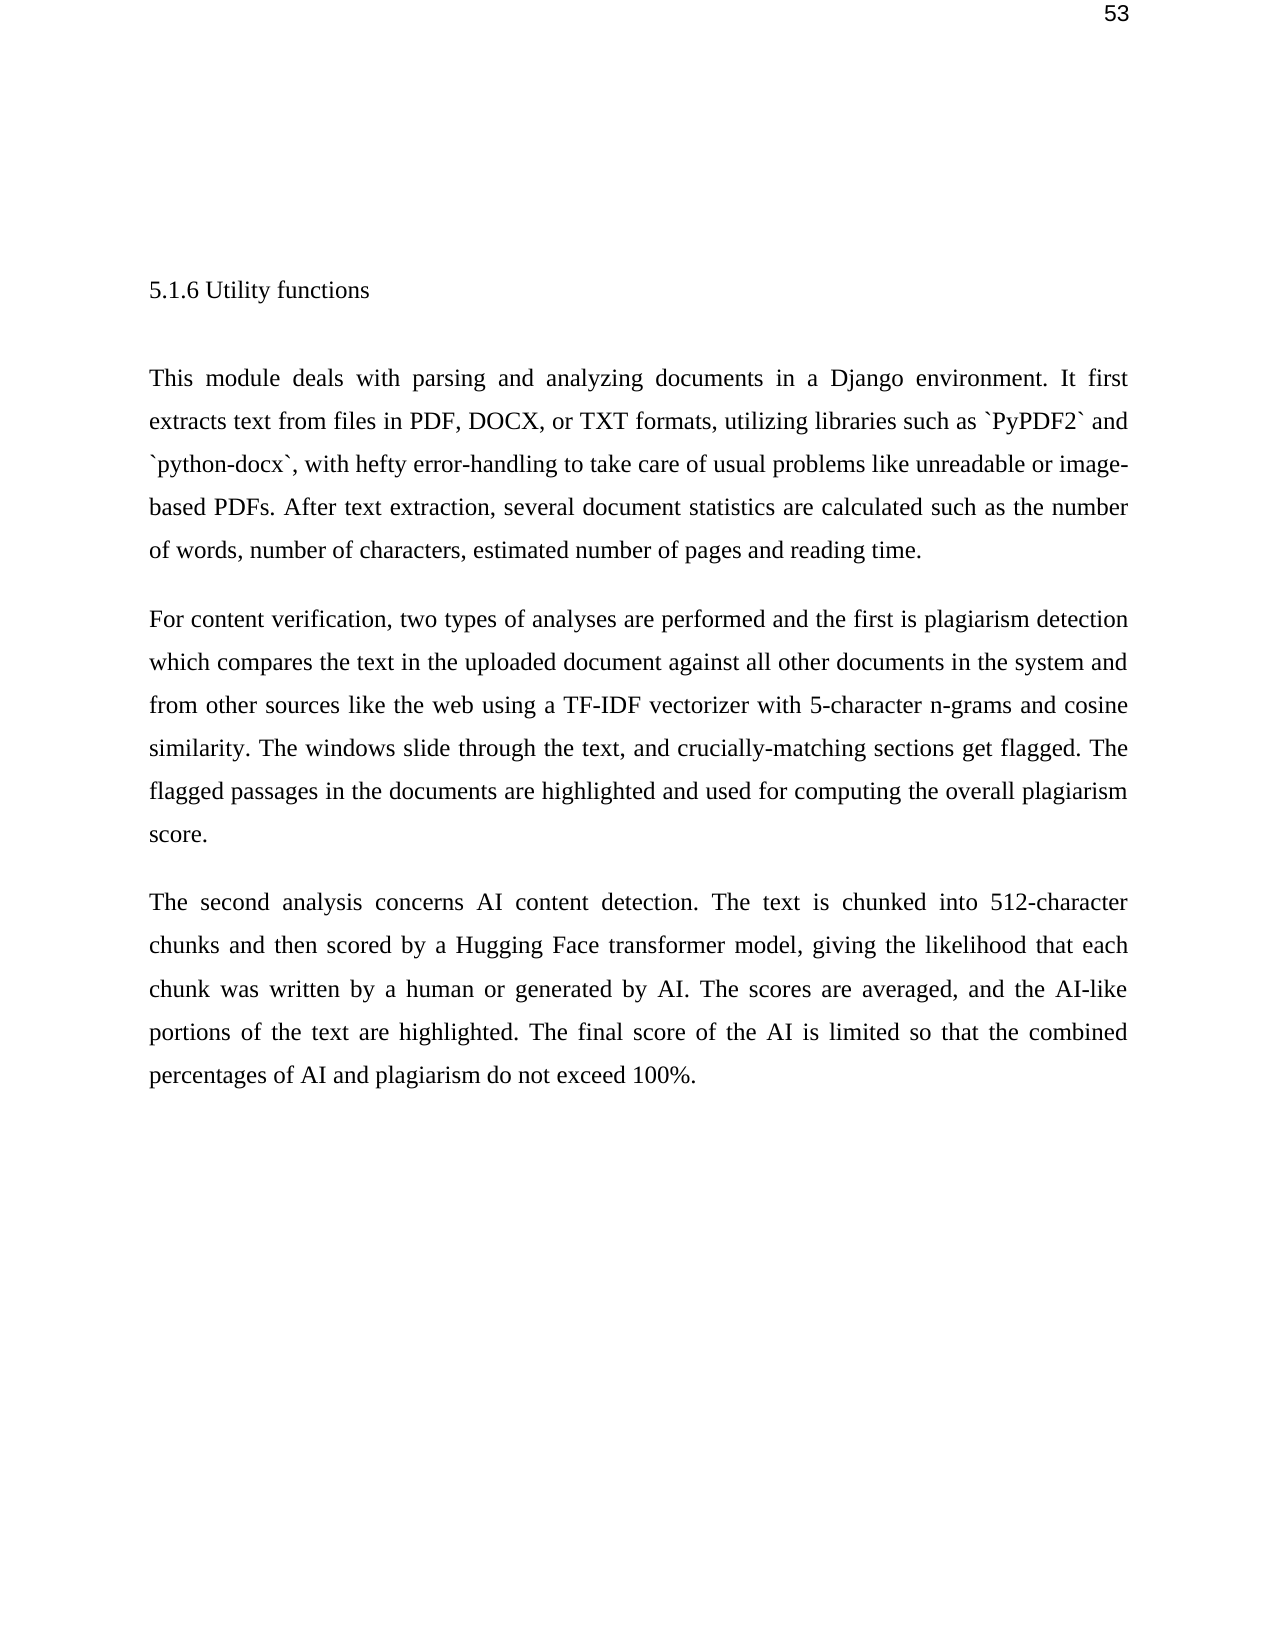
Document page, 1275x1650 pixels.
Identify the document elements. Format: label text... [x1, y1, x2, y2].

text The second analysis concerns AI content detection. The text is chunked into 512-character chunks and then scored by a Hugging Face transformer model, giving the likelihood that each chunk was written by a human or generated by AI. The scores are averaged, and the AI-like portions of the text are highlighted. The final score of the AI is limited so that the combined percentages of AI and plagiarism do not exceed 100%. [149, 887, 1129, 1089]
text This module deals with parsing and analyzing documents in a Django environment. It first extracts text from files in PDF, DOCX, or TXT formats, utilizing libraries such as `PyPDF2` and `python-docx`, with hefty error-handling to take care of usual problems like unreadable or image-based PDFs. After text extraction, several document statistics are calculated such as the number of words, number of characters, estimated number of pages and reading time. [149, 363, 1129, 564]
text For content verification, two types of analyses are performed and the first is plagiarism detection which compares the text in the uploaded document against all other documents in the system and from other sources like the web using a TF-IDF vectorizer with 5-character n-grams and cosine similarity. The windows slide through the text, and crucially-matching sections get flagged. The flagged passages in the documents are highlighted and used for computing the overall plagiarism score. [149, 604, 1129, 848]
subtitle 5.1.6 Utility functions [149, 275, 1129, 303]
